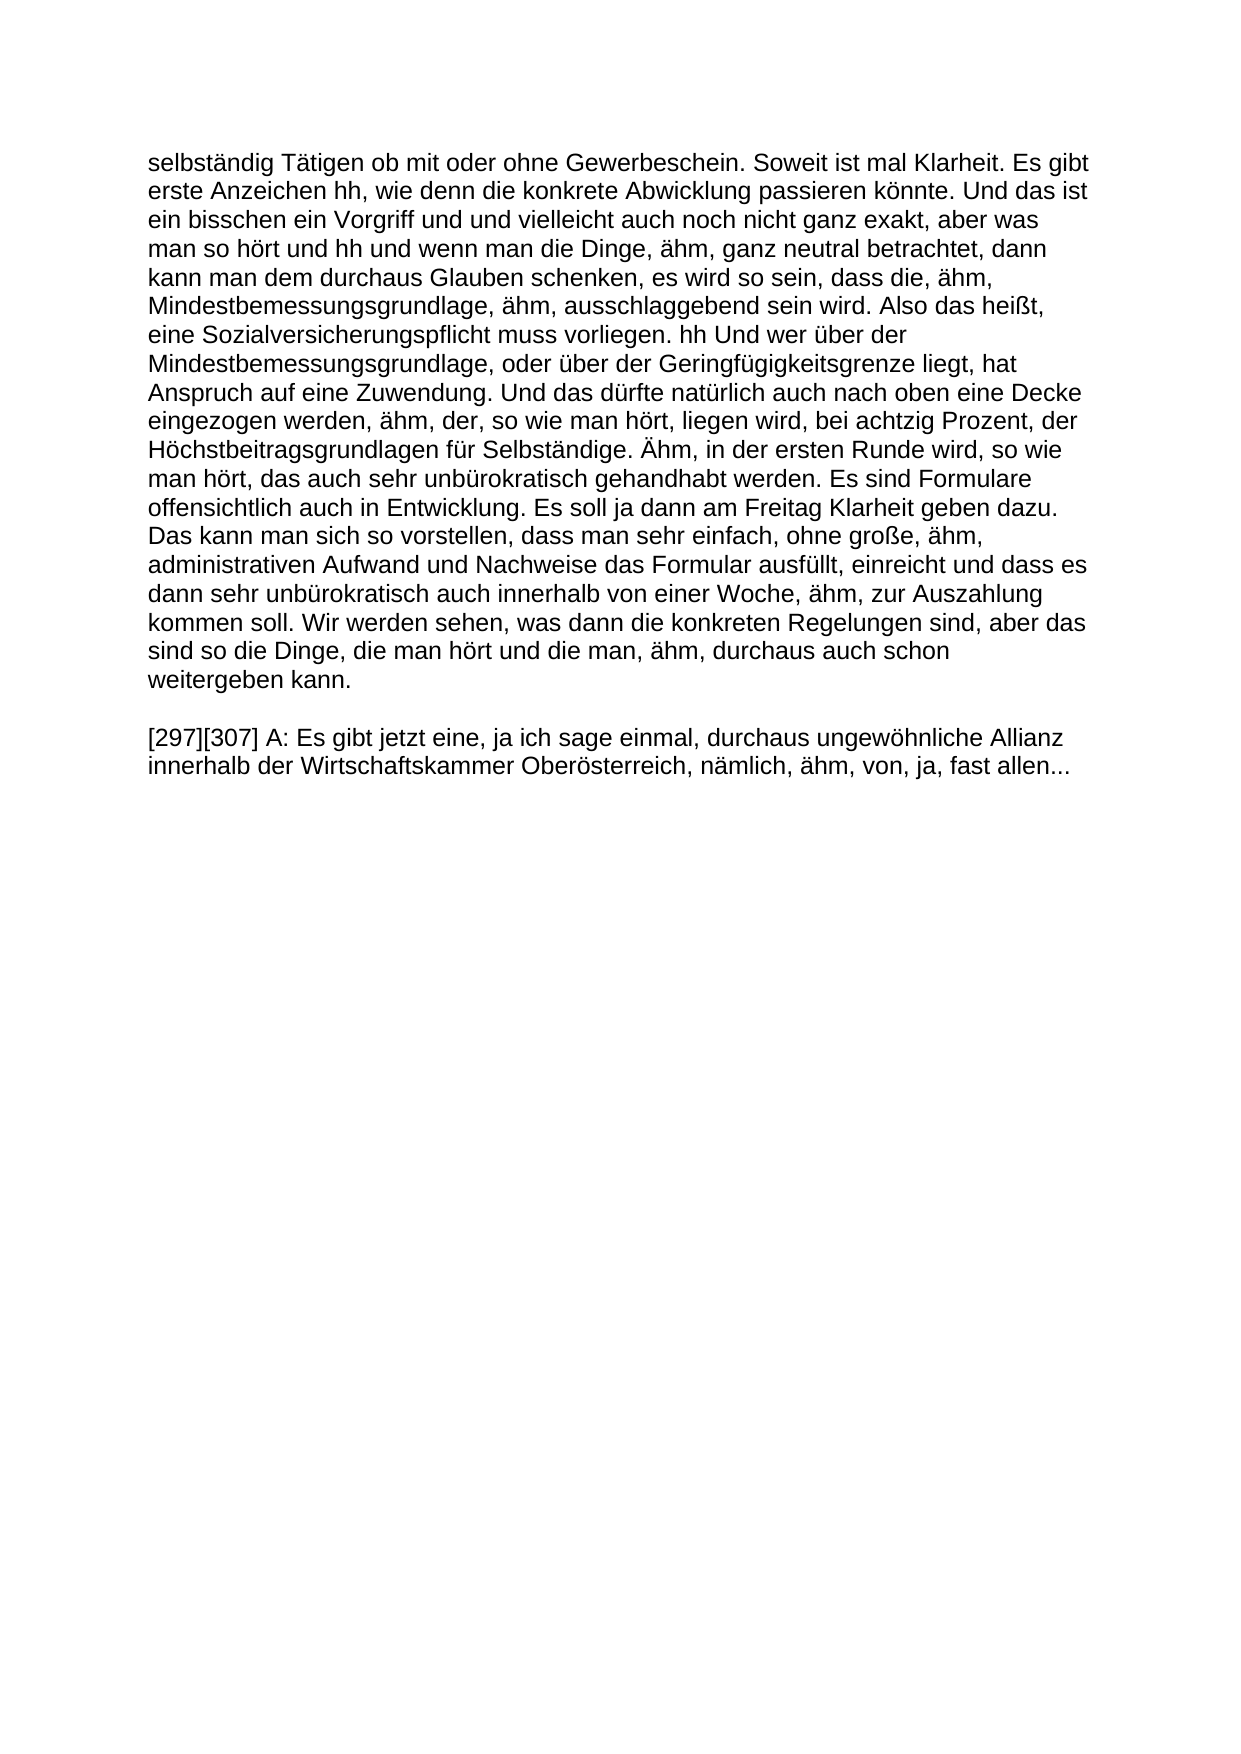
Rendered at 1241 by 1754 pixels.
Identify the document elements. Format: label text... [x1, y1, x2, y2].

text [297][307] A: Es gibt jetzt eine, ja ich sage einmal, durchaus ungewöhnliche Allianz innerhalb der Wirtschaftskammer Oberösterreich, nämlich, ähm, von, ja, fast allen... [148, 723, 1093, 780]
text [148, 148, 1093, 694]
